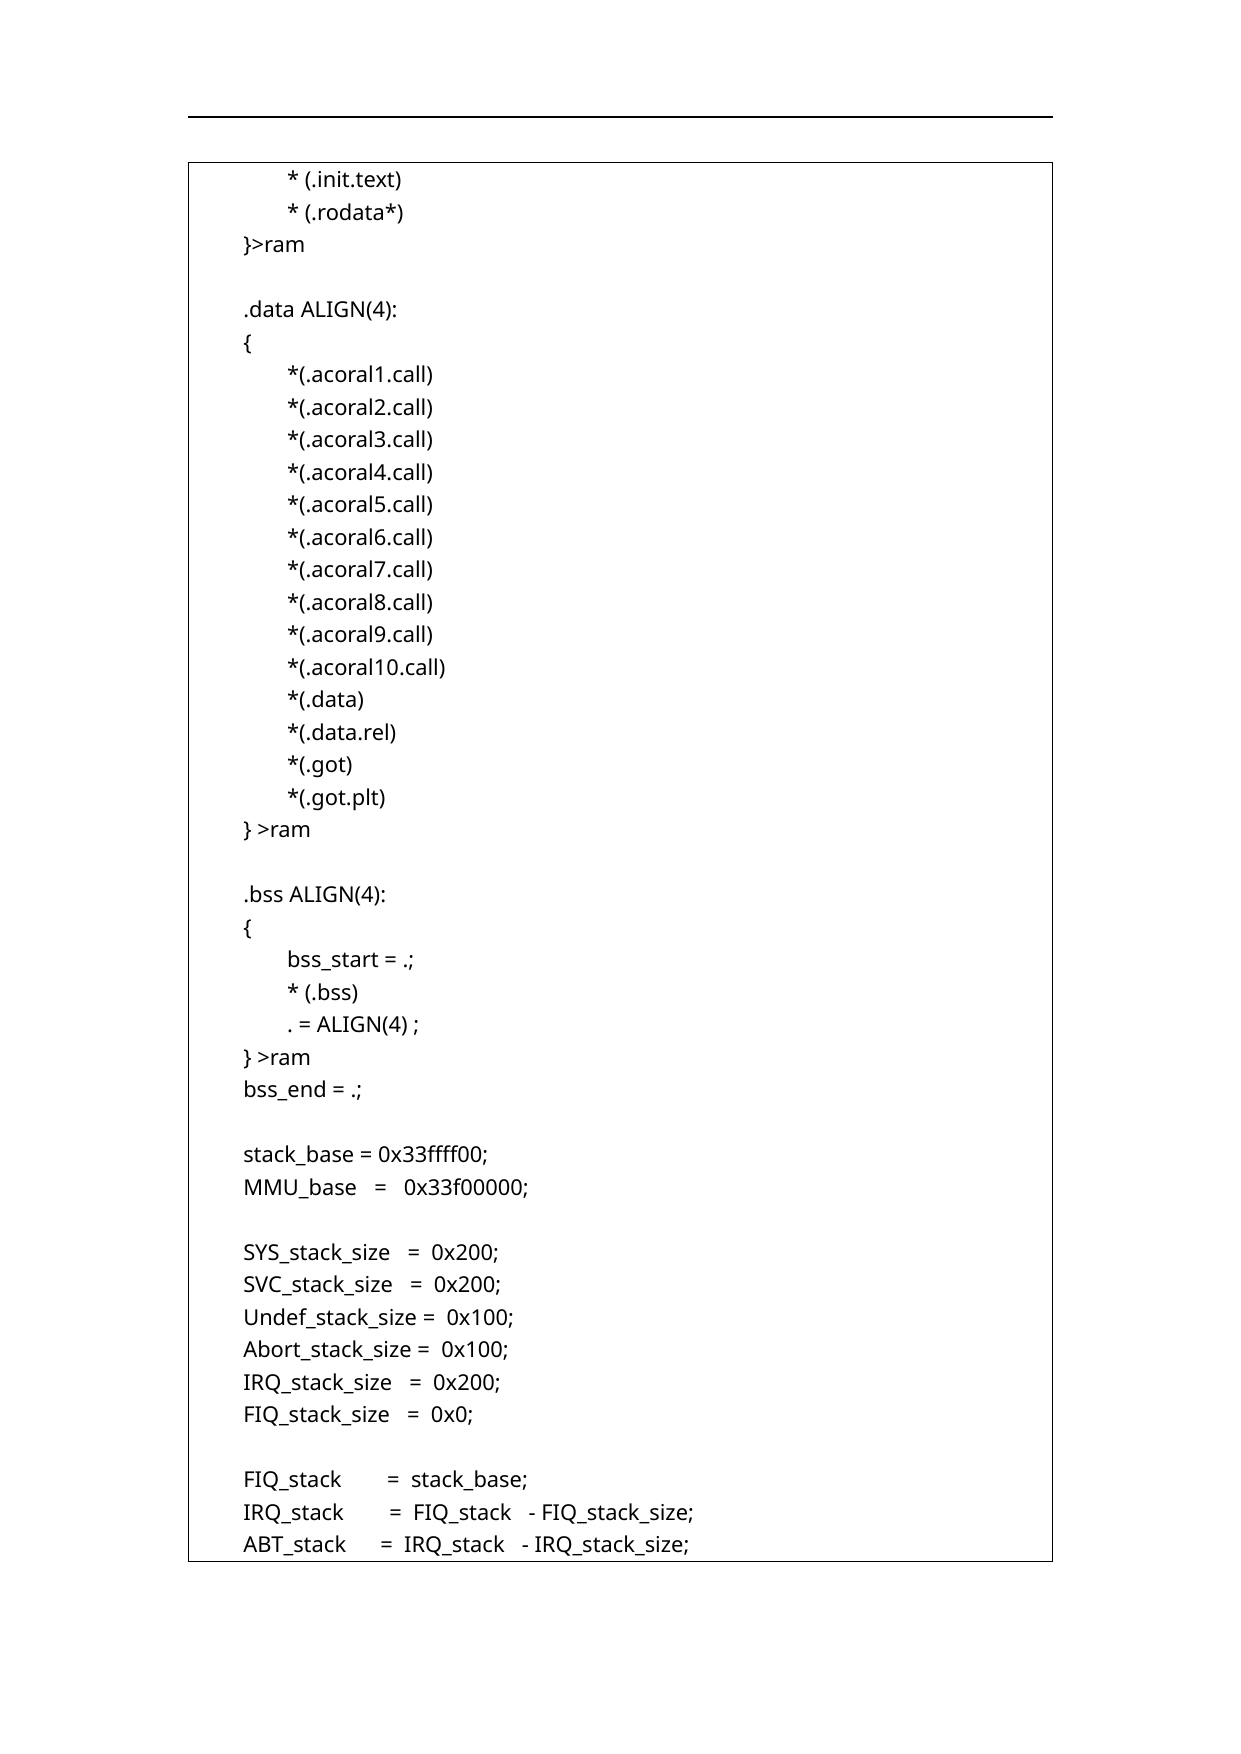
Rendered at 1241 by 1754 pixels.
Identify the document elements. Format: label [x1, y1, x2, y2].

table_header [189, 163, 1052, 1561]
